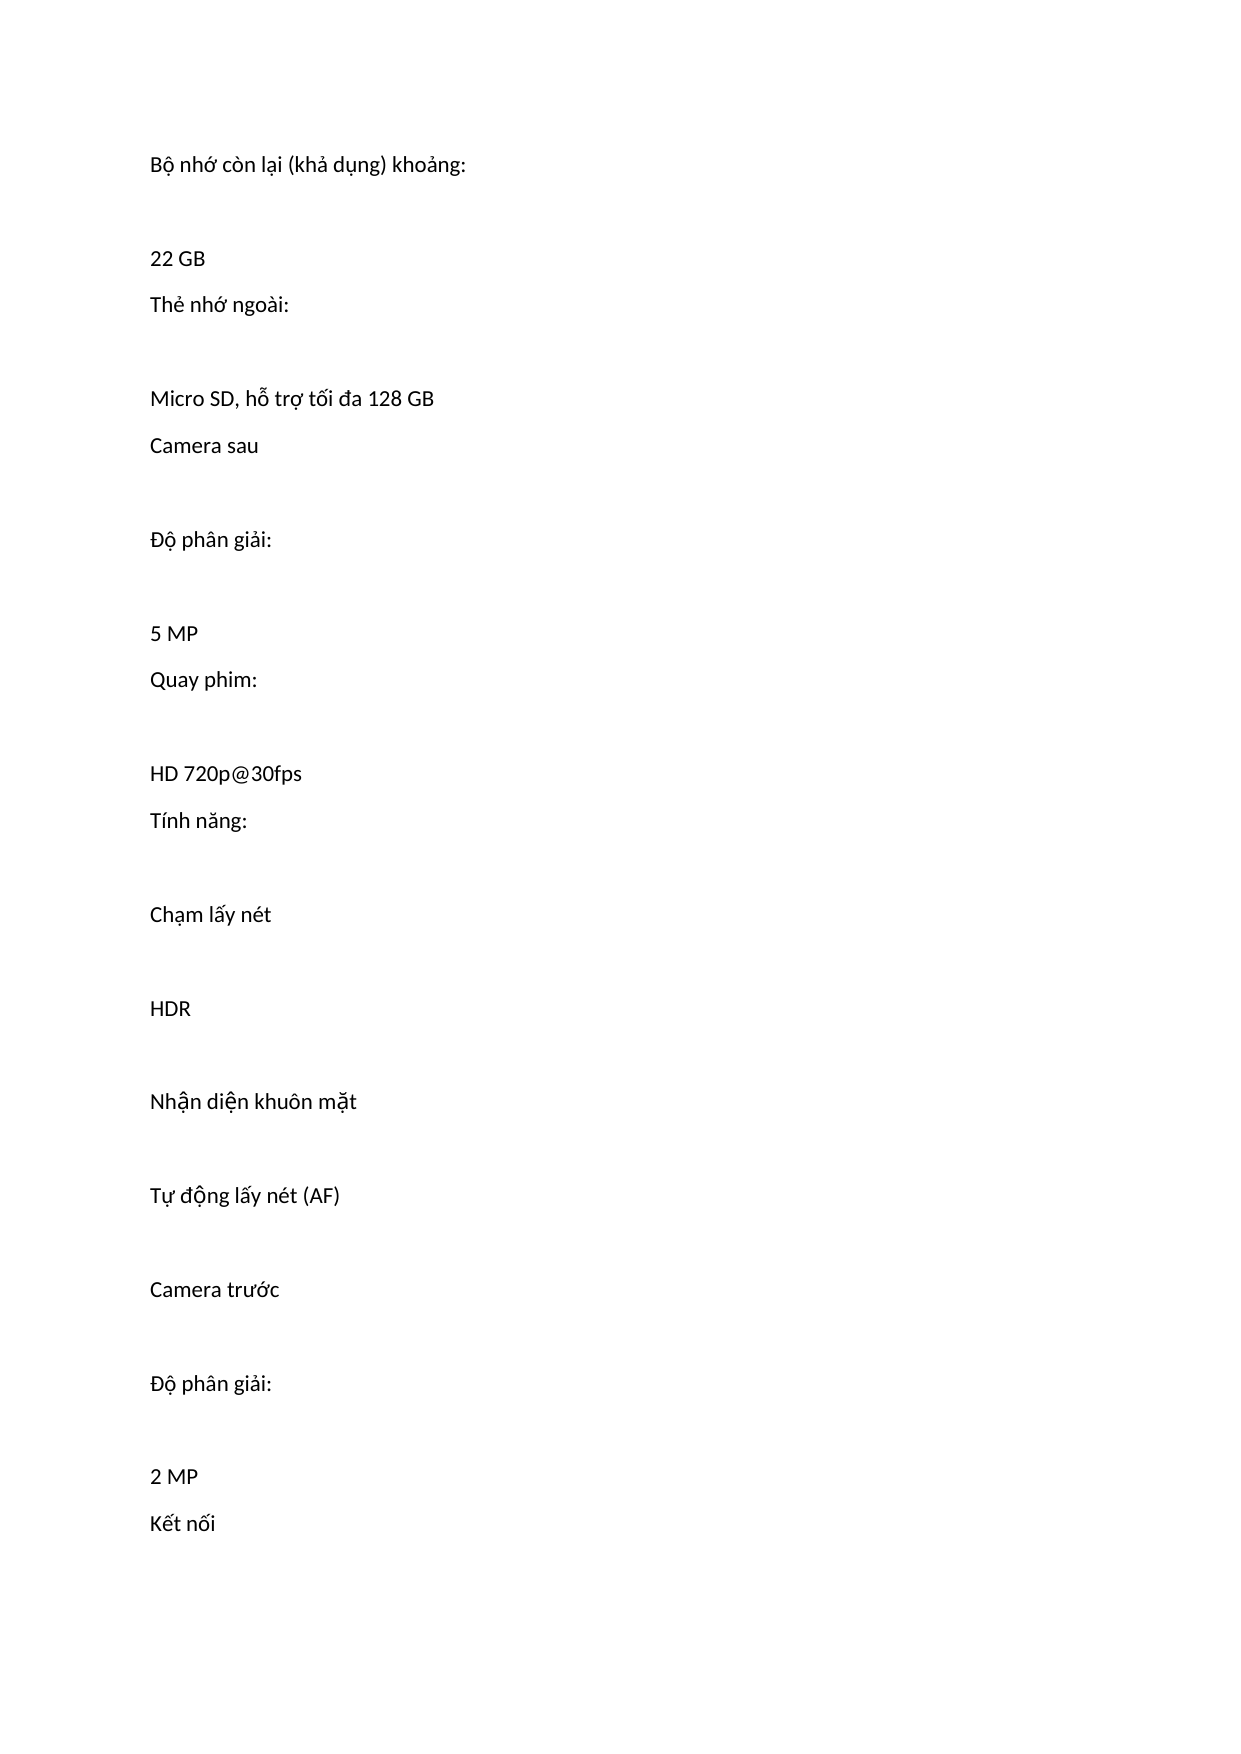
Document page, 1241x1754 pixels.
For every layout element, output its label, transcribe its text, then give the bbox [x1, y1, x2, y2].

text Bộ nhớ còn lại (khả dụng) khoảng: [150, 150, 1090, 178]
text 5 MP [150, 619, 1090, 647]
text Độ phân giải: [150, 1369, 1090, 1397]
text Thẻ nhớ ngoài: [150, 291, 1090, 319]
text Chạm lấy nét [150, 900, 1090, 928]
text 22 GB [150, 244, 1090, 272]
text Camera sau [150, 431, 1090, 459]
text Quay phim: [150, 666, 1090, 694]
text Micro SD, hỗ trợ tối đa 128 GB [150, 384, 1090, 412]
text Kết nối [150, 1509, 1090, 1537]
text Tính năng: [150, 806, 1090, 834]
text 2 MP [150, 1462, 1090, 1491]
text Camera trước [150, 1275, 1090, 1303]
text Tự động lấy nét (AF) [150, 1181, 1090, 1209]
text HD 720p@30fps [150, 759, 1090, 787]
text HDR [150, 994, 1090, 1022]
text Nhận diện khuôn mặt [150, 1087, 1090, 1116]
text Độ phân giải: [150, 525, 1090, 553]
